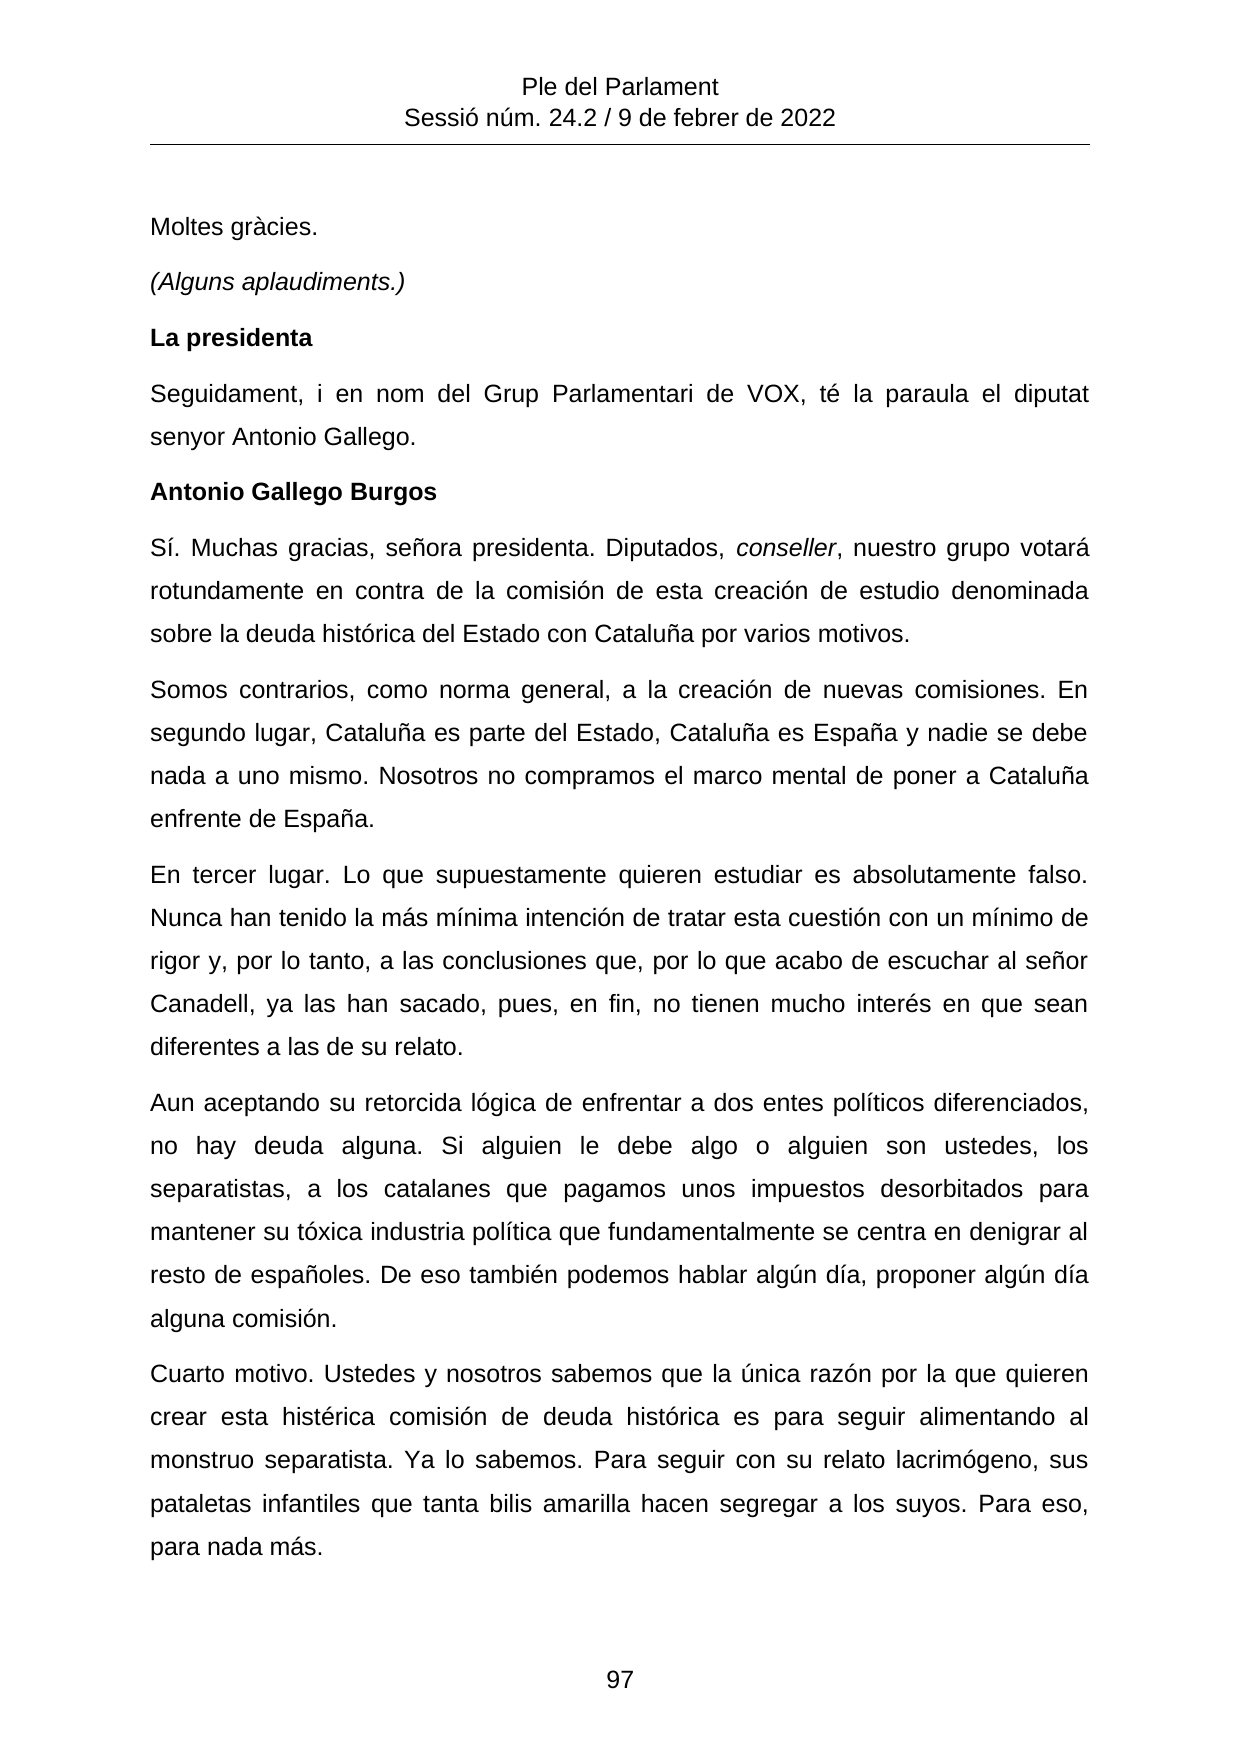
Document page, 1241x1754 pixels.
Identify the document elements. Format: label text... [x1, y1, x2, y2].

text Antonio Gallego Burgos [150, 477, 1090, 506]
text Aun aceptando su retorcida lógica de enfrentar a dos entes políticos diferenciados, no hay deuda alguna. Si alguien le debe algo o alguien son ustedes, los separatistas, a los catalanes que pagamos unos impuestos desorbitados para mantener su tóxica industria política que fundamentalmente se centra en denigrar al resto de españoles. De eso también podemos hablar algún día, proponer algún día alguna comisión. [150, 1088, 1090, 1332]
text En tercer lugar. Lo que supuestamente quieren estudiar es absolutamente falso. Nunca han tenido la más mínima intención de tratar esta cuestión con un mínimo de rigor y, por lo tanto, a las conclusiones que, por lo que acabo de escuchar al señor Canadell, ya las han sacado, pues, en fin, no tienen mucho interés en que sean diferentes a las de su relato. [150, 860, 1090, 1061]
text Seguidament, i en nom del Grup Parlamentari de VOX, té la paraula el diputat senyor Antonio Gallego. [150, 379, 1090, 451]
text Moltes gràcies. [150, 212, 1090, 241]
text Somos contrarios, como norma general, a la creación de nuevas comisiones. En segundo lugar, Cataluña es parte del Estado, Cataluña es España y nadie se debe nada a uno mismo. Nosotros no compramos el marco mental de poner a Cataluña enfrente de España. [150, 675, 1090, 833]
text Cuarto motivo. Ustedes y nosotros sabemos que la única razón por la que quieren crear esta histérica comisión de deuda histórica es para seguir alimentando al monstruo separatista. Ya lo sabemos. Para seguir con su relato lacrimógeno, sus pataletas infantiles que tanta bilis amarilla hacen segregar a los suyos. Para eso, para nada más. [150, 1359, 1090, 1561]
text Sí. Muchas gracias, señora presidenta. Diputados, conseller, nuestro grupo votará rotundamente en contra de la comisión de esta creación de estudio denominada sobre la deuda histórica del Estado con Cataluña por varios motivos. [150, 533, 1090, 648]
text La presidenta [150, 323, 1090, 352]
text (Alguns aplaudiments.) [150, 267, 1090, 296]
